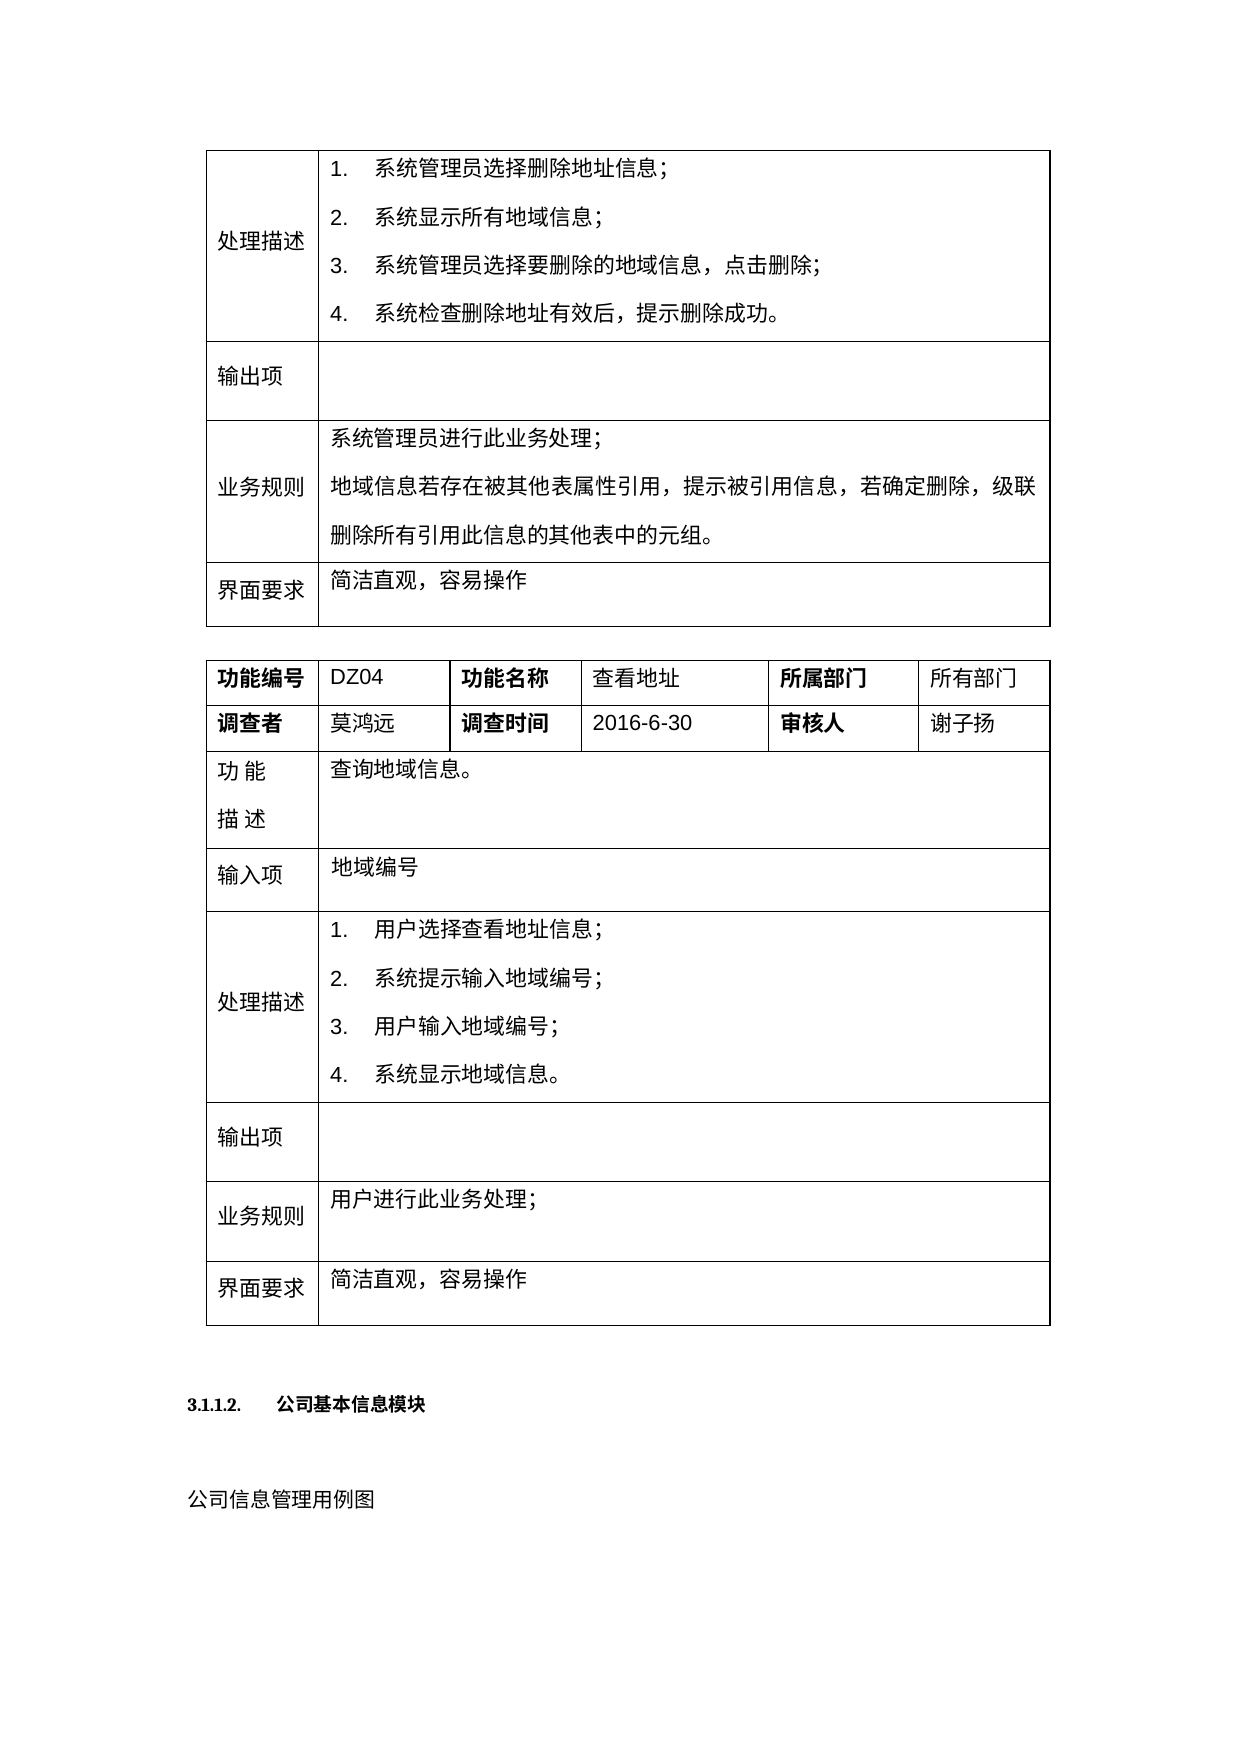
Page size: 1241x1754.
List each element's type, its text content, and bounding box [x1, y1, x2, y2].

table_cell 输出项 [207, 1103, 318, 1181]
table_cell 系统管理员进行此业务处理； 地域信息若存在被其他表属性引用，提示被引用信息，若确定删除，级联删除所有引用此信息的其他表中的元组。 [319, 421, 1049, 562]
table_cell 业务规则 [207, 421, 318, 562]
table_cell 功 能 描 述 [207, 752, 318, 848]
table_cell 输入项 [207, 849, 318, 911]
table_cell 业务规则 [207, 1182, 318, 1261]
table_cell 简洁直观，容易操作 [319, 1262, 1049, 1324]
table_cell 处理描述 [207, 912, 318, 1102]
table_cell [319, 342, 1049, 419]
table_header 所属部门 [769, 661, 918, 705]
subtitle 公司基本信息模块 [187, 1387, 1053, 1420]
table_cell 地域编号 [319, 849, 1049, 911]
table_header 所有部门 [919, 661, 1049, 705]
table_cell 查询地域信息。 [319, 752, 1049, 848]
text 公司信息管理用例图 [187, 1482, 1053, 1515]
table_cell [319, 1103, 1049, 1181]
table_cell 用户进行此业务处理； [319, 1182, 1049, 1261]
table_cell 用户选择查看地址信息； 系统提示输入地域编号； 用户输入地域编号； 系统显示地域信息。 [319, 912, 1049, 1102]
table_cell 调查时间 [451, 706, 581, 751]
table_header 查看地址 [582, 661, 768, 705]
table_cell 界面要求 [207, 563, 318, 626]
table_header 功能编号 [207, 661, 318, 705]
table_cell 简洁直观，容易操作 [319, 563, 1049, 626]
table_header DZ04 [319, 661, 449, 705]
table_cell 莫鸿远 [319, 706, 449, 751]
table_cell 输出项 [207, 342, 318, 419]
table_cell 处理描述 [207, 151, 318, 341]
table_cell 界面要求 [207, 1262, 318, 1324]
table_cell 谢子扬 [919, 706, 1049, 751]
table_cell 调查者 [207, 706, 318, 751]
table_header 功能名称 [451, 661, 581, 705]
table_cell 审核人 [769, 706, 918, 751]
table_cell 系统管理员选择删除地址信息； 系统显示所有地域信息； 系统管理员选择要删除的地域信息，点击删除； 系统检查删除地址有效后，提示删除成功。 [319, 151, 1049, 341]
table_cell 2016-6-30 [582, 706, 768, 751]
